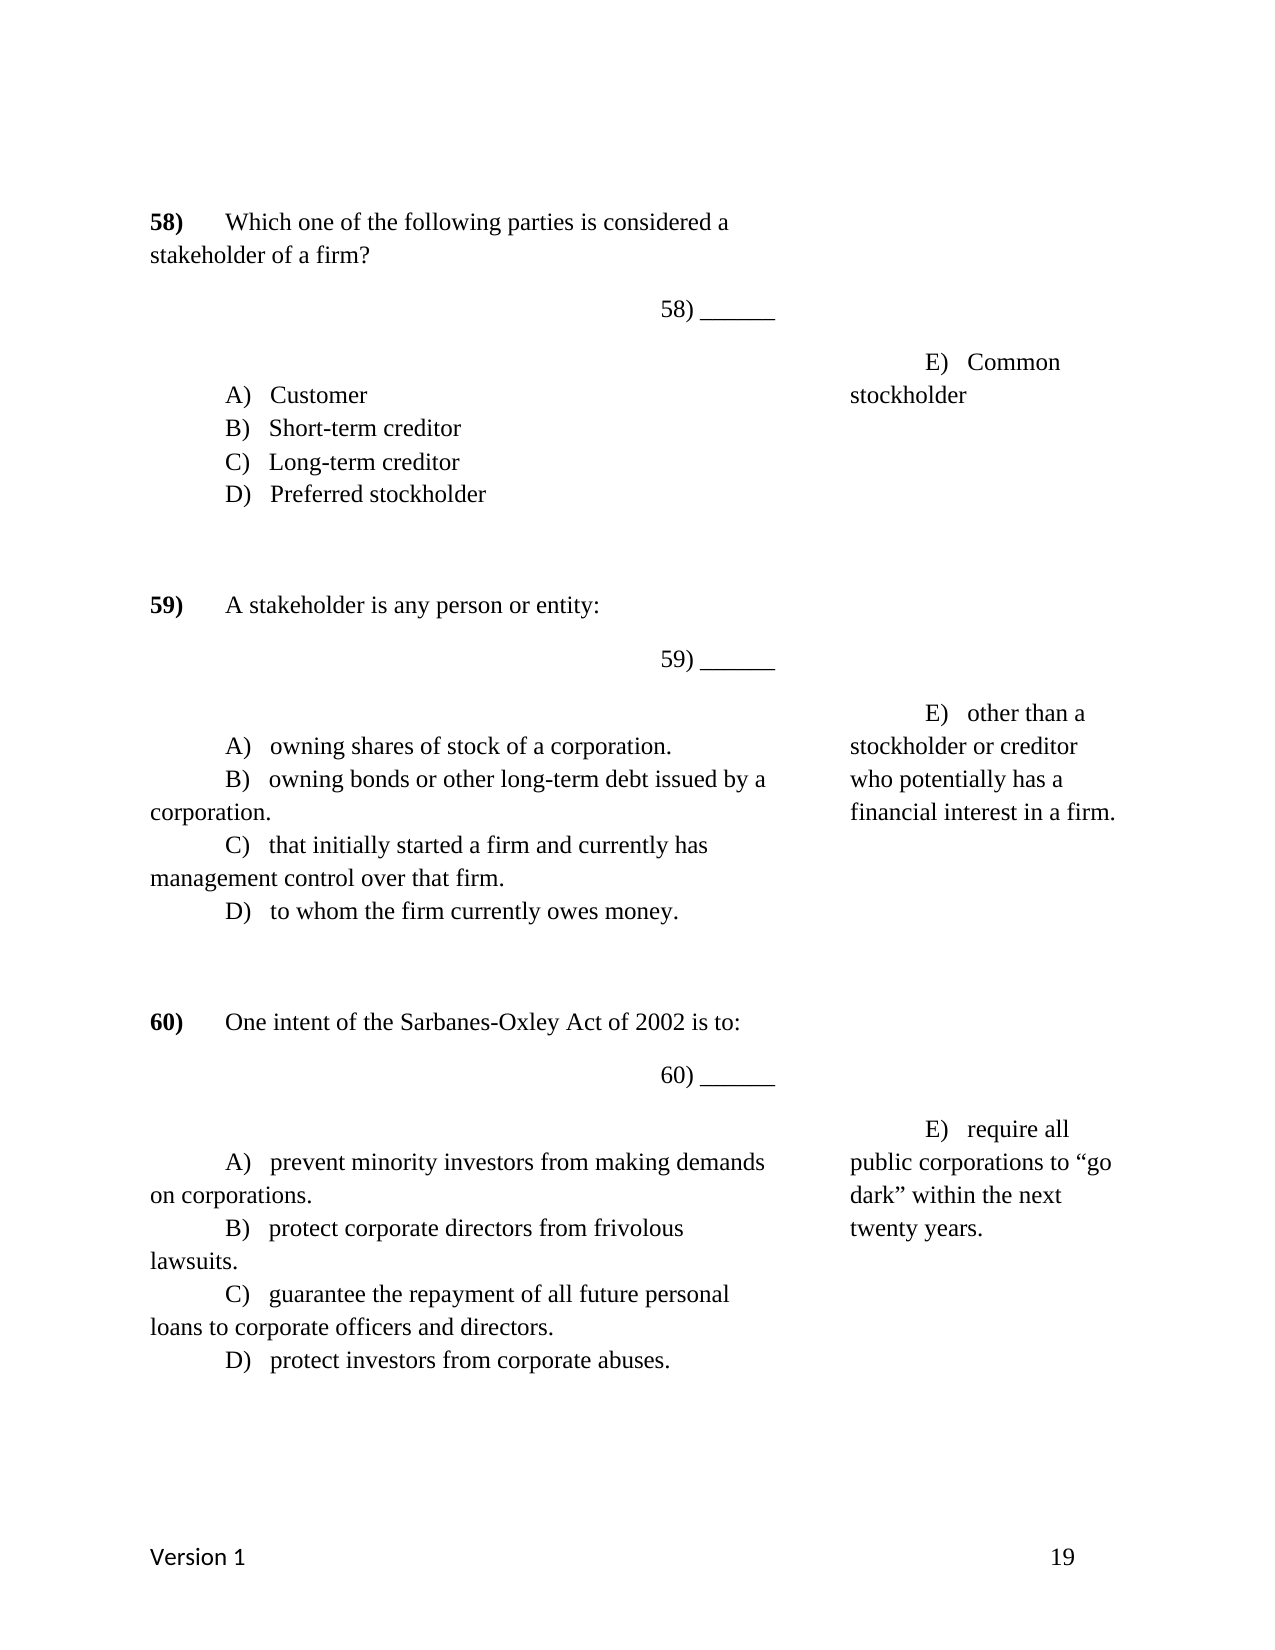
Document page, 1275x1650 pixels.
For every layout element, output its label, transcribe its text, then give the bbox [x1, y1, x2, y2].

text A) prevent minority investors from making demands on corporations. B) protect corporate directors from frivolous lawsuits. C) guarantee the repayment of all future personal loans to corporate officers and directors. D) protect investors from corporate abuses. E) require all public corporations to “go dark” within the next twenty years. [850, 1114, 1125, 1275]
text A) owning shares of stock of a corporation. B) owning bonds or other long-term debt issued by a corporation. C) that initially started a firm and currently has management control over that firm. D) to whom the firm currently owes money. E) other than a stockholder or creditor who potentially has a financial interest in a firm. [850, 698, 1125, 859]
text A) prevent minority investors from making demands on corporations. B) protect corporate directors from frivolous lawsuits. C) guarantee the repayment of all future personal loans to corporate officers and directors. D) protect investors from corporate abuses. E) require all public corporations to “go dark” within the next twenty years. [150, 1114, 775, 1374]
text A) Customer B) Short-term creditor C) Long-term creditor D) Preferred stockholder E) Common stockholder [150, 347, 775, 508]
text 58) Which one of the following parties is considered a stakeholder of a firm? [150, 207, 775, 268]
text 60) ______ [150, 1061, 775, 1089]
text 59) A stakeholder is any person or entity: [150, 590, 775, 619]
text 58) ______ [150, 294, 775, 322]
text A) owning shares of stock of a corporation. B) owning bonds or other long-term debt issued by a corporation. C) that initially started a firm and currently has management control over that firm. D) to whom the firm currently owes money. E) other than a stockholder or creditor who potentially has a financial interest in a firm. [150, 698, 775, 925]
text 59) ______ [150, 644, 775, 673]
text A) Customer B) Short-term creditor C) Long-term creditor D) Preferred stockholder E) Common stockholder [850, 347, 1125, 442]
text 60) One intent of the Sarbanes-Oxley Act of 2002 is to: [150, 1007, 775, 1035]
